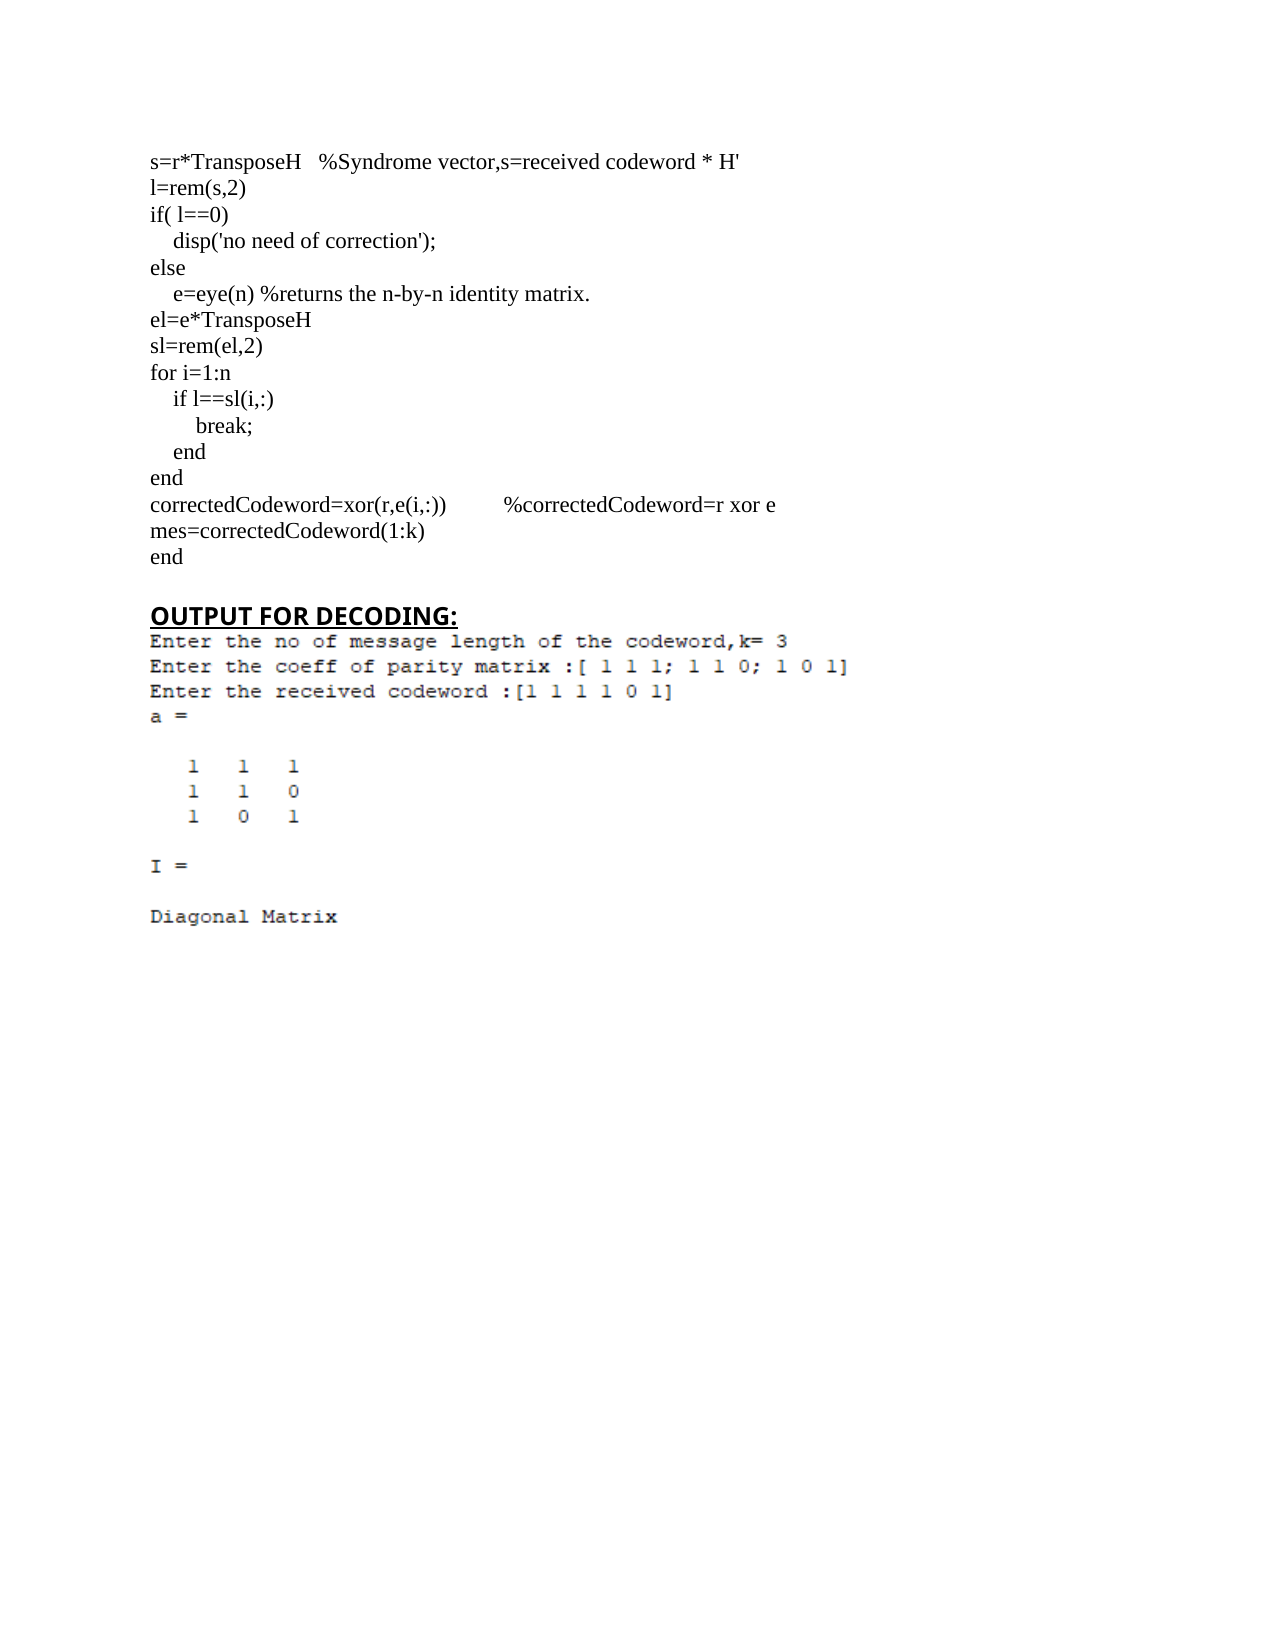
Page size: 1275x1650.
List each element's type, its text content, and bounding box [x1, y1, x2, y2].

text mes=correctedCodeword(1:k) [150, 517, 1142, 543]
text disp('no need of correction'); [150, 227, 1142, 253]
picture [150, 632, 879, 938]
text sl=rem(el,2) [150, 333, 1142, 359]
text for i=1:n [150, 359, 1142, 385]
text else [150, 253, 1142, 280]
text OUTPUT FOR DECODING: [150, 598, 1142, 633]
text end [150, 438, 1142, 464]
text if( l==0) [150, 201, 1142, 227]
text correctedCodeword=xor(r,e(i,:)) %correctedCodeword=r xor e [150, 491, 1142, 517]
text e=eye(n) %returns the n-by-n identity matrix. [150, 280, 1142, 306]
text l=rem(s,2) [150, 174, 1142, 201]
text el=e*TransposeH [150, 306, 1142, 333]
text s=r*TransposeH %Syndrome vector,s=received codeword * H' [150, 148, 1142, 174]
text end [150, 464, 1142, 491]
text if l==sl(i,:) [150, 385, 1142, 412]
text end [150, 543, 1142, 570]
text break; [150, 412, 1142, 438]
